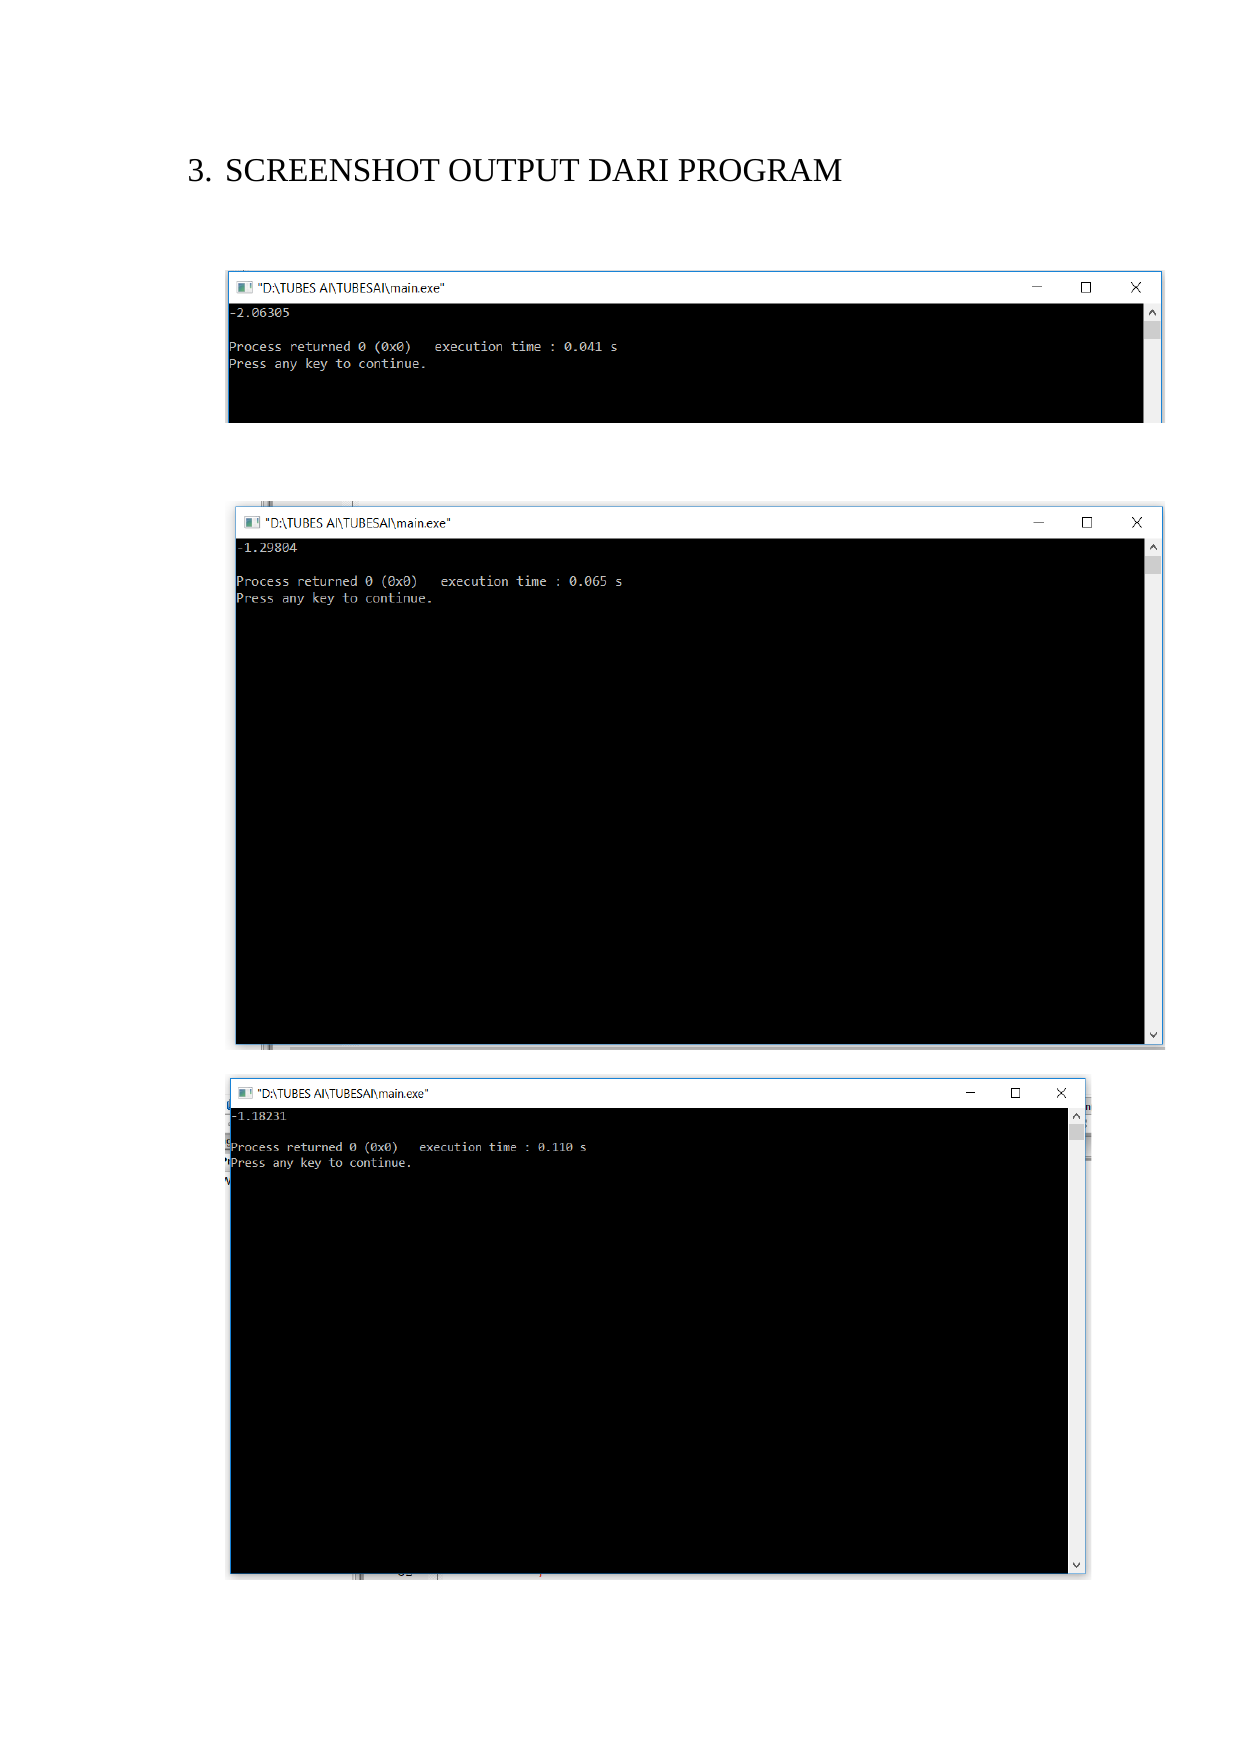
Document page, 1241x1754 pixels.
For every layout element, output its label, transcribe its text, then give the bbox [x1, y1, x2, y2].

picture [225, 501, 1166, 1050]
picture [225, 1074, 1092, 1580]
list SCREENSHOT OUTPUT DARI PROGRAM [187, 150, 1090, 188]
picture [225, 270, 1166, 423]
